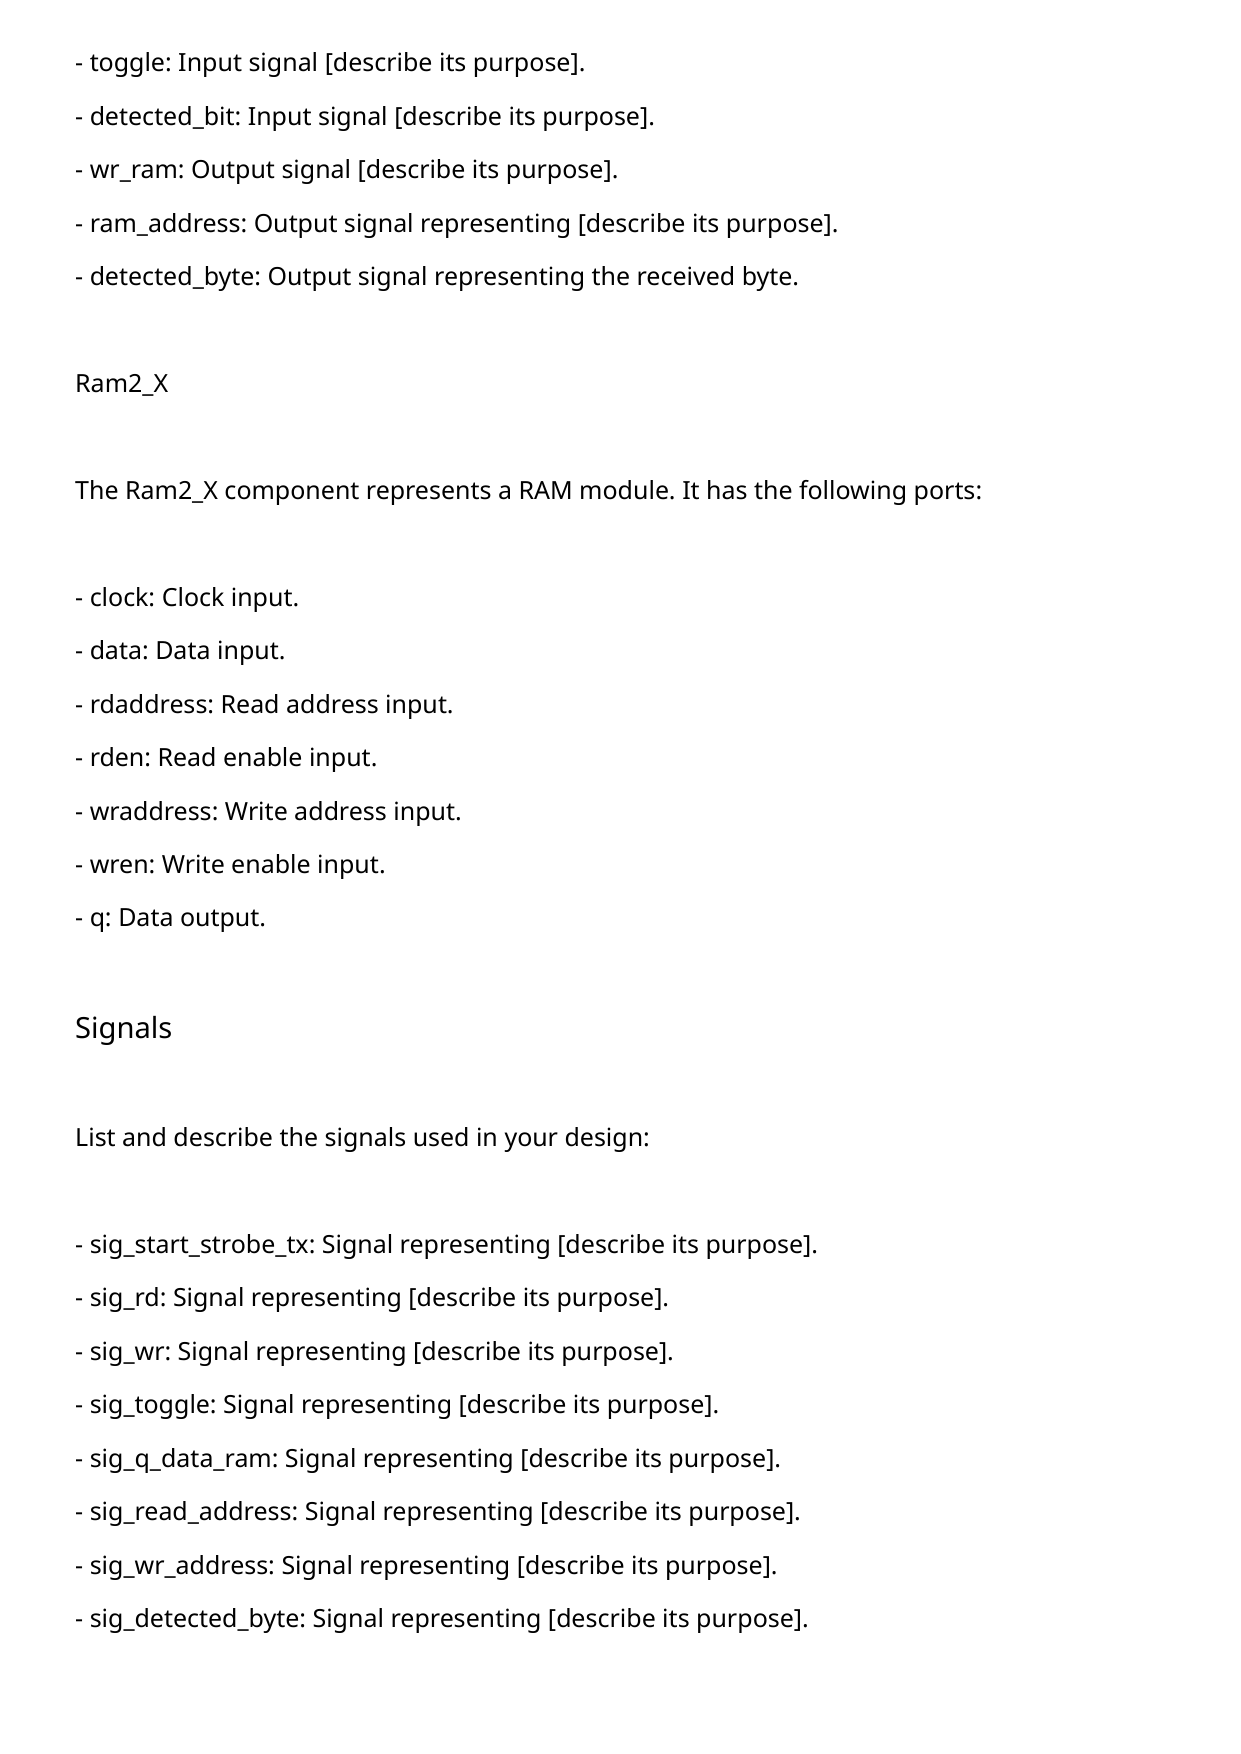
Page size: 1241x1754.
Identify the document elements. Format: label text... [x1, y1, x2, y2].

text - wren: Write enable input. [75, 847, 1165, 881]
text - sig_wr_address: Signal representing [describe its purpose]. [75, 1547, 1165, 1581]
text - wr_ram: Output signal [describe its purpose]. [75, 152, 1165, 186]
text - ram_address: Output signal representing [describe its purpose]. [75, 205, 1165, 239]
text - wraddress: Write address input. [75, 793, 1165, 827]
text List and describe the signals used in your design: [75, 1120, 1165, 1154]
text The Ram2_X component represents a RAM module. It has the following ports: [75, 472, 1165, 507]
text - sig_detected_byte: Signal representing [describe its purpose]. [75, 1601, 1165, 1635]
text - clock: Clock input. [75, 579, 1165, 613]
text - data: Data input. [75, 633, 1165, 667]
text - toggle: Input signal [describe its purpose]. [75, 45, 1165, 79]
text - detected_bit: Input signal [describe its purpose]. [75, 98, 1165, 132]
text - sig_q_data_ram: Signal representing [describe its purpose]. [75, 1440, 1165, 1474]
text - rdaddress: Read address input. [75, 686, 1165, 720]
text - sig_rd: Signal representing [describe its purpose]. [75, 1280, 1165, 1314]
text - sig_toggle: Signal representing [describe its purpose]. [75, 1387, 1165, 1421]
text Signals [75, 1007, 1165, 1047]
text - sig_wr: Signal representing [describe its purpose]. [75, 1333, 1165, 1368]
text - detected_byte: Output signal representing the received byte. [75, 259, 1165, 293]
text Ram2_X [75, 366, 1165, 400]
text - sig_read_address: Signal representing [describe its purpose]. [75, 1494, 1165, 1528]
text - sig_start_strobe_tx: Signal representing [describe its purpose]. [75, 1227, 1165, 1261]
text - rden: Read enable input. [75, 740, 1165, 774]
text - q: Data output. [75, 900, 1165, 934]
